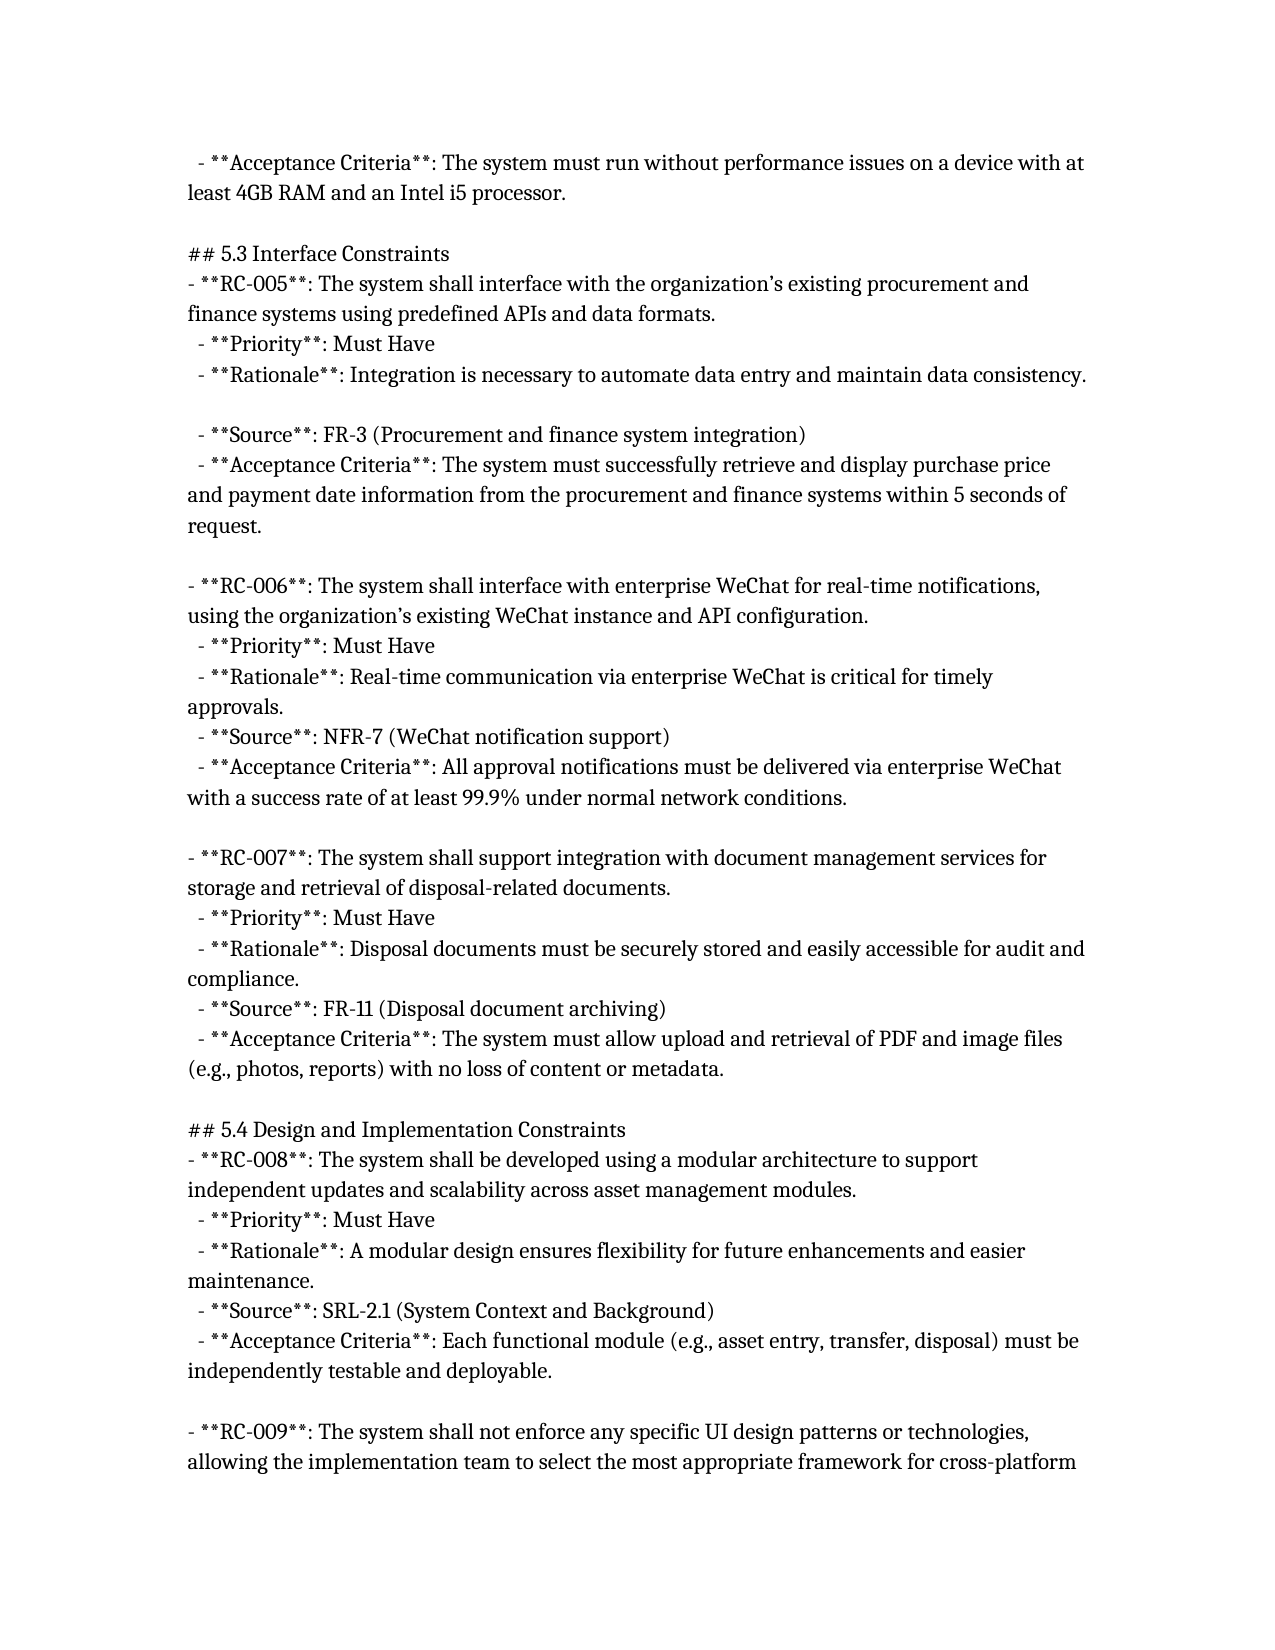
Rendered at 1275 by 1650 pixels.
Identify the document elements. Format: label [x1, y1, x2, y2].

text [187, 150, 1087, 1475]
